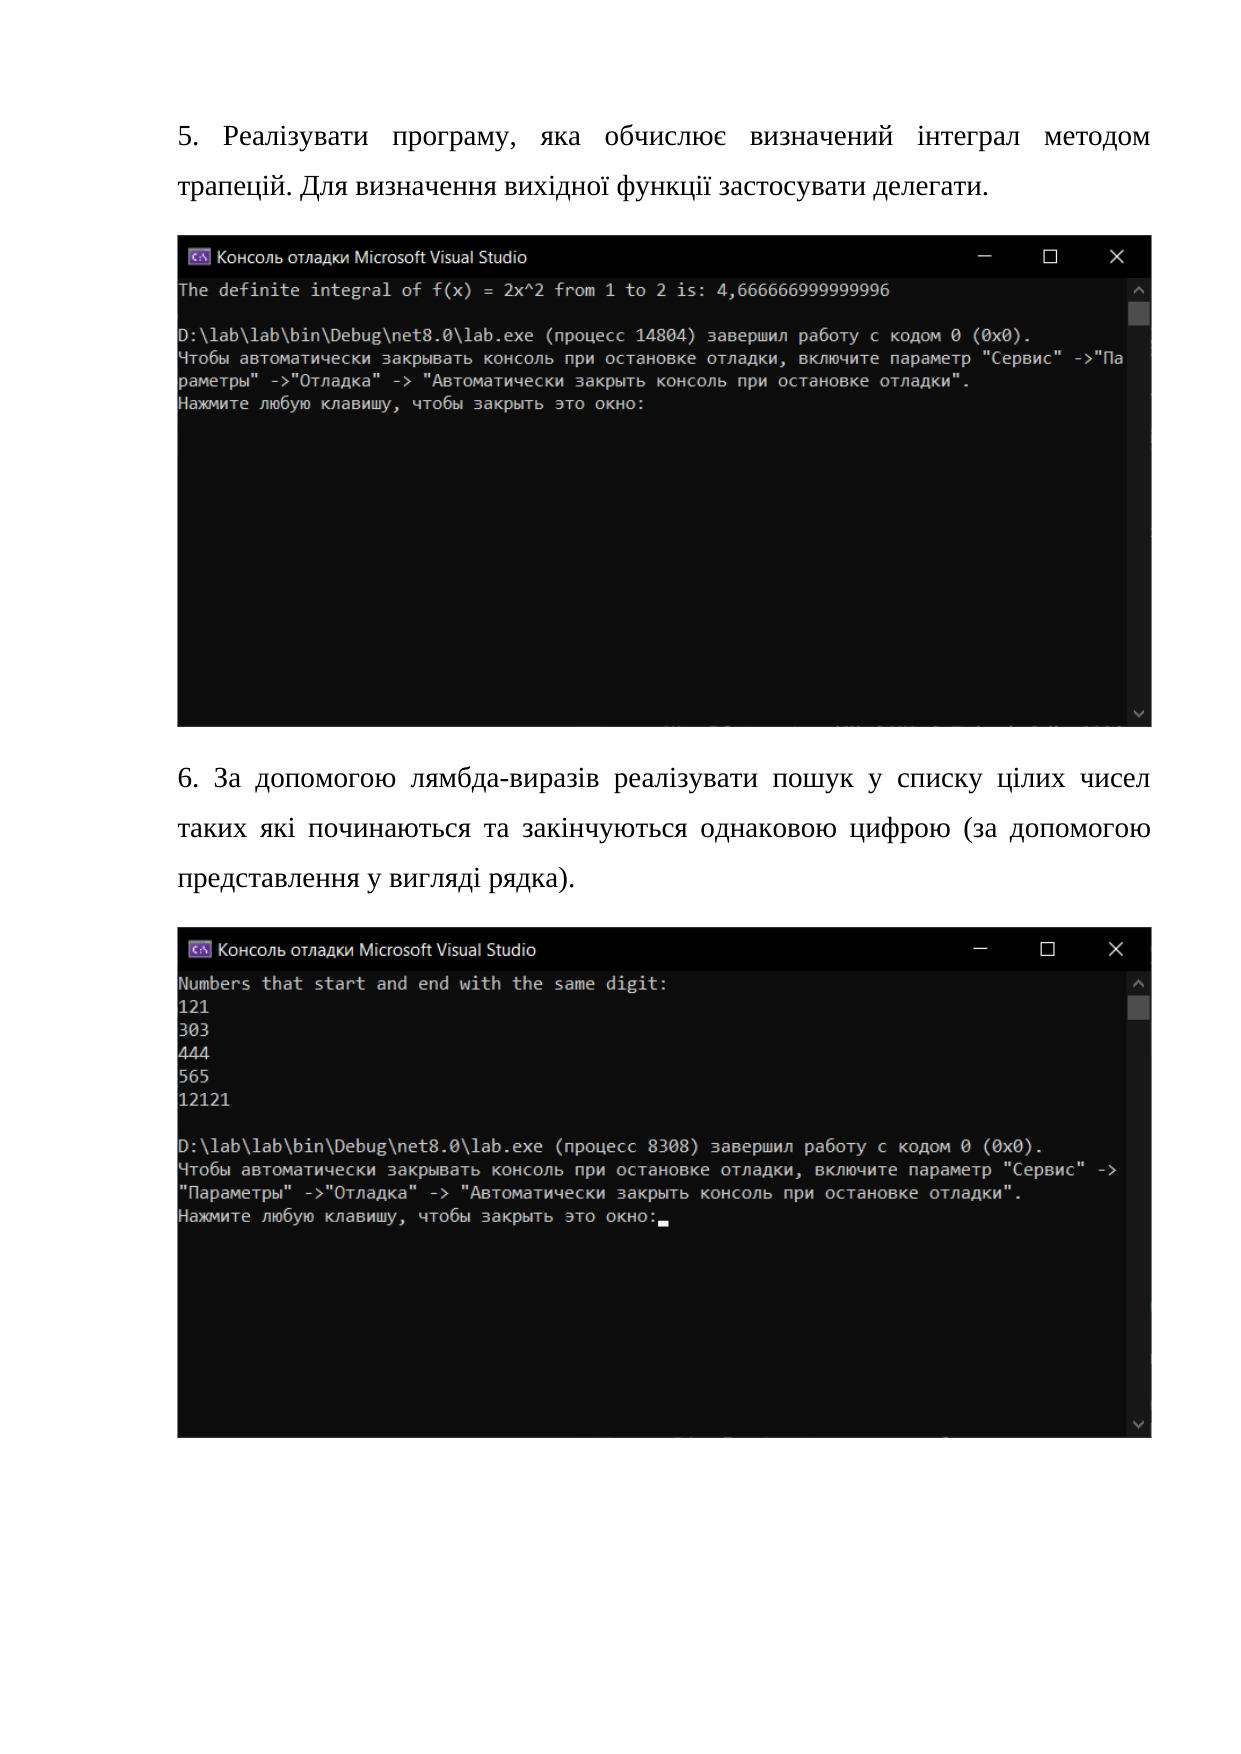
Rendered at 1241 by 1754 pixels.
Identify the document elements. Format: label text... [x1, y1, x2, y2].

text 6. За допомогою лямбда-виразів реалізувати пошук у списку цілих чисел таких які починаються та закінчуються однаковою цифрою (за допомогою представлення у вигляді рядка). [177, 760, 1152, 894]
text 5. Реалізувати програму, яка обчислює визначений інтеграл методом трапецій. Для визначення вихідної функції застосувати делегати. [177, 118, 1152, 202]
picture [177, 235, 1152, 727]
picture [177, 927, 1152, 1438]
